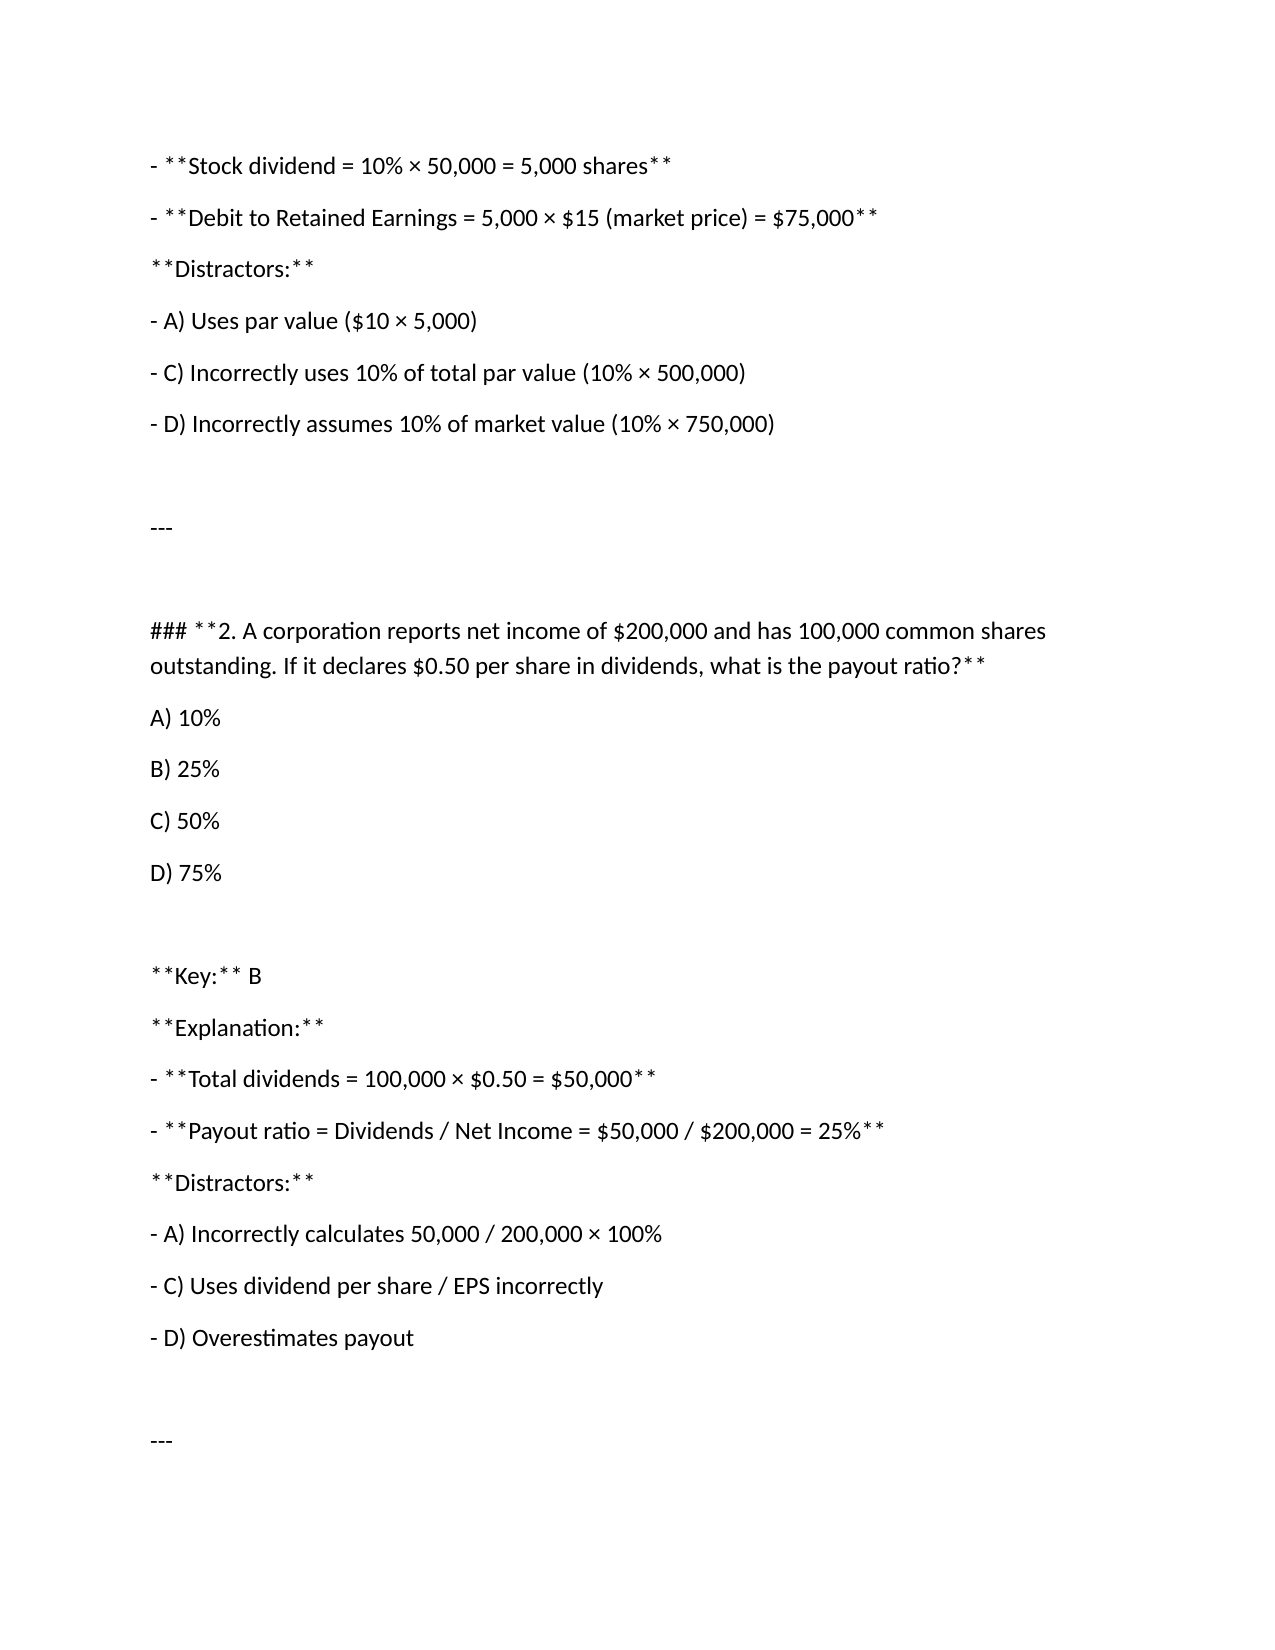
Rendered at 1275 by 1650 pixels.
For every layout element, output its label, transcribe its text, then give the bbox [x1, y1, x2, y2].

text - D) Incorrectly assumes 10% of market value (10% × 750,000) [150, 408, 1125, 439]
text B) 25% [150, 753, 1125, 784]
text **Explanation:** [150, 1012, 1125, 1042]
text D) 75% [150, 857, 1125, 887]
text - C) Uses dividend per share / EPS incorrectly [150, 1270, 1125, 1301]
text - **Stock dividend = 10% × 50,000 = 5,000 shares** [150, 150, 1125, 181]
text **Key:** B [150, 960, 1125, 991]
text C) 50% [150, 805, 1125, 836]
text **Distractors:** [150, 253, 1125, 284]
text - **Payout ratio = Dividends / Net Income = $50,000 / $200,000 = 25%** [150, 1115, 1125, 1146]
text - D) Overestimates payout [150, 1322, 1125, 1352]
text ### **2. A corporation reports net income of $200,000 and has 100,000 common shares outstanding. If it declares $0.50 per share in dividends, what is the payout ratio?** [150, 615, 1125, 681]
text A) 10% [150, 702, 1125, 732]
text - **Total dividends = 100,000 × $0.50 = $50,000** [150, 1063, 1125, 1094]
text --- [150, 512, 1125, 542]
text - **Debit to Retained Earnings = 5,000 × $15 (market price) = $75,000** [150, 202, 1125, 232]
text - A) Uses par value ($10 × 5,000) [150, 305, 1125, 336]
text --- [150, 1425, 1125, 1456]
text - C) Incorrectly uses 10% of total par value (10% × 500,000) [150, 357, 1125, 387]
text **Distractors:** [150, 1167, 1125, 1197]
text - A) Incorrectly calculates 50,000 / 200,000 × 100% [150, 1218, 1125, 1249]
